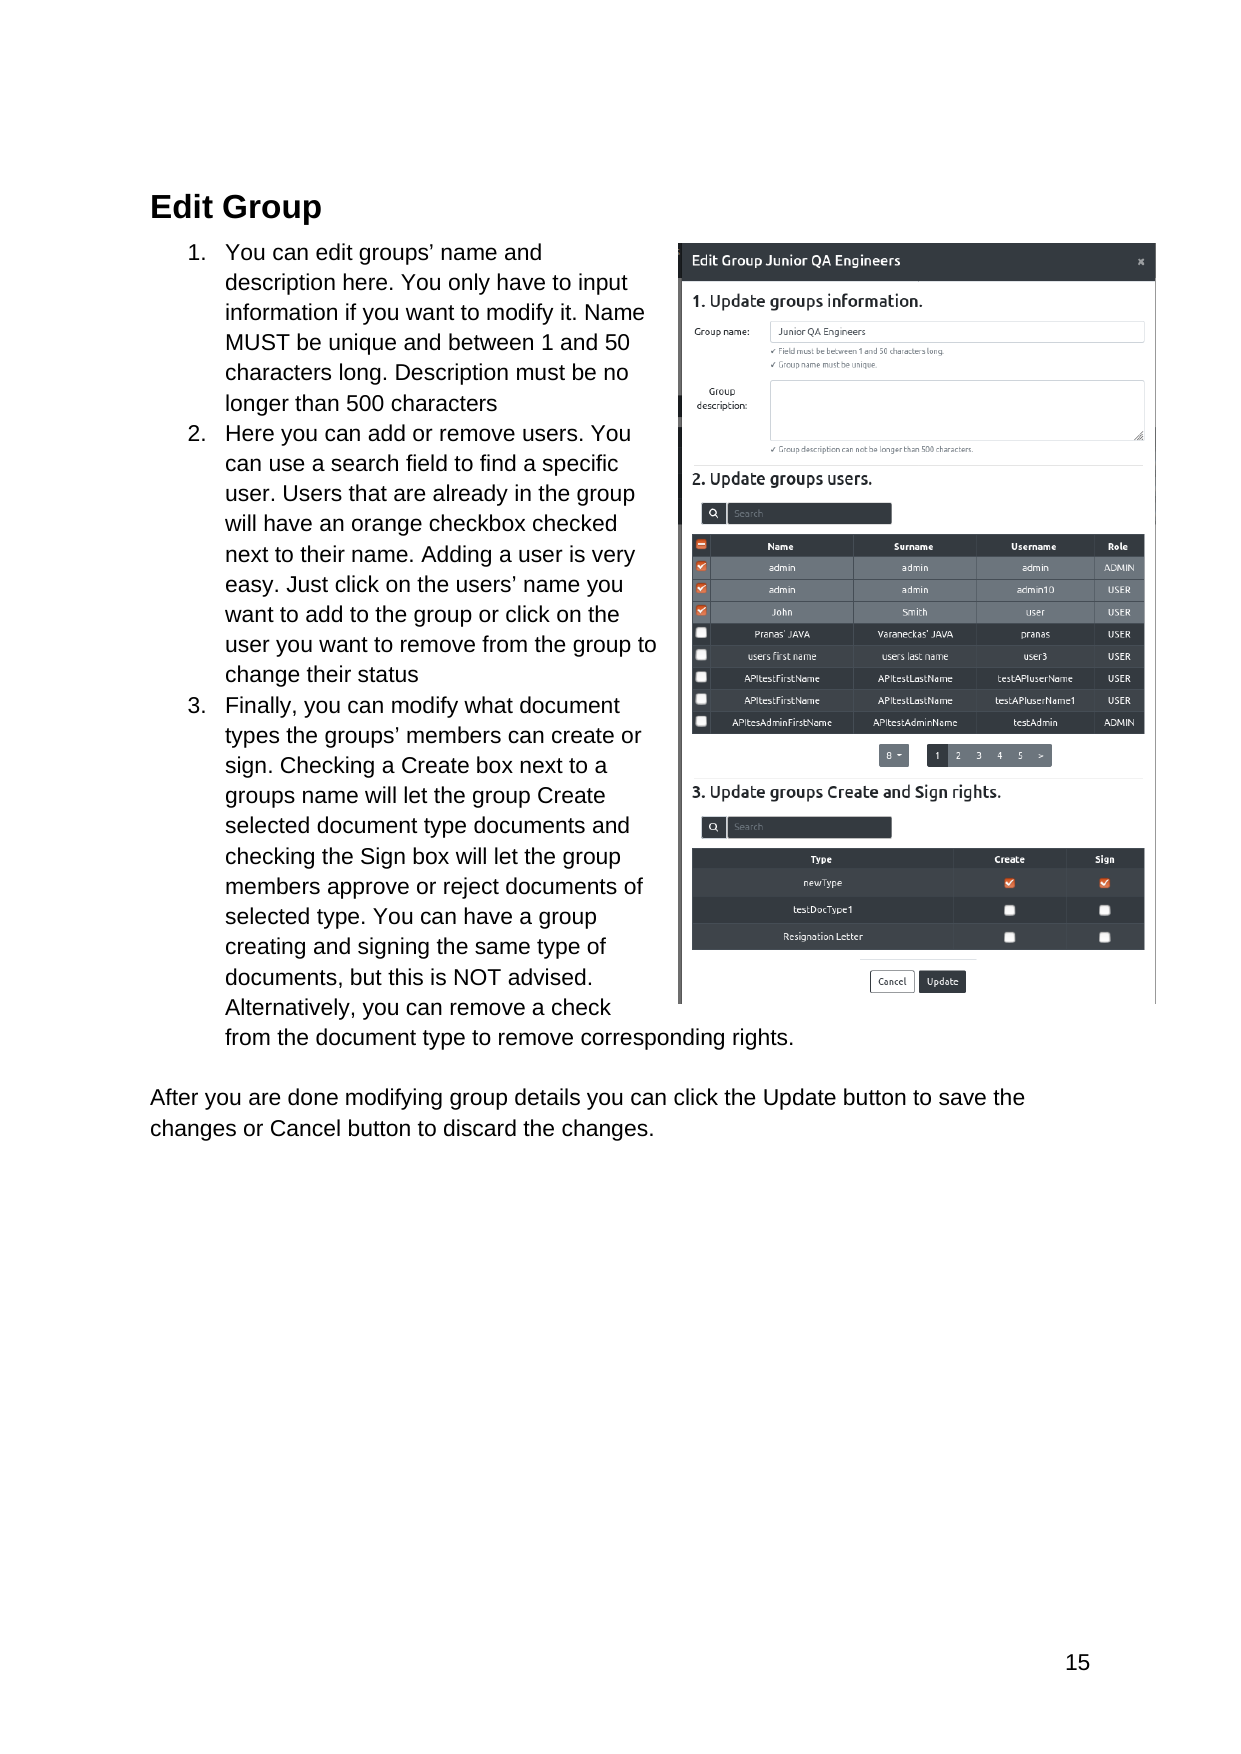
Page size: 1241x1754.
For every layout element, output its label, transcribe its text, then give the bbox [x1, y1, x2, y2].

text After you are done modifying group details you can click the Update button to save the changes or Cancel button to discard the changes. [150, 1084, 1090, 1141]
list You can edit groups’ name and description here. You only have to input information if you want to modify it. Name MUST be unique and between 1 and 50 characters long. Description must be no longer than 500 characters [187, 238, 1090, 416]
list Here you can add or remove users. You can use a search field to find a specific user. Users that are already in the group will have an orange checkbox checked next to their name. Adding a user is very easy. Just click on the users’ name you want to add to the group or click on the user you want to remove from the group to change their status [187, 420, 678, 688]
subtitle Edit Group [150, 187, 1090, 226]
picture [678, 243, 1156, 1004]
list Finally, you can modify what document types the groups’ members can create or sign. Checking a Create box next to a groups name will let the group Create selected document type documents and checking the Sign box will let the group members approve or reject documents of selected type. You can have a group creating and signing the same type of documents, but this is NOT advised. Alternatively, you can remove a check from the document type to remove corresponding rights. [187, 692, 1090, 1050]
